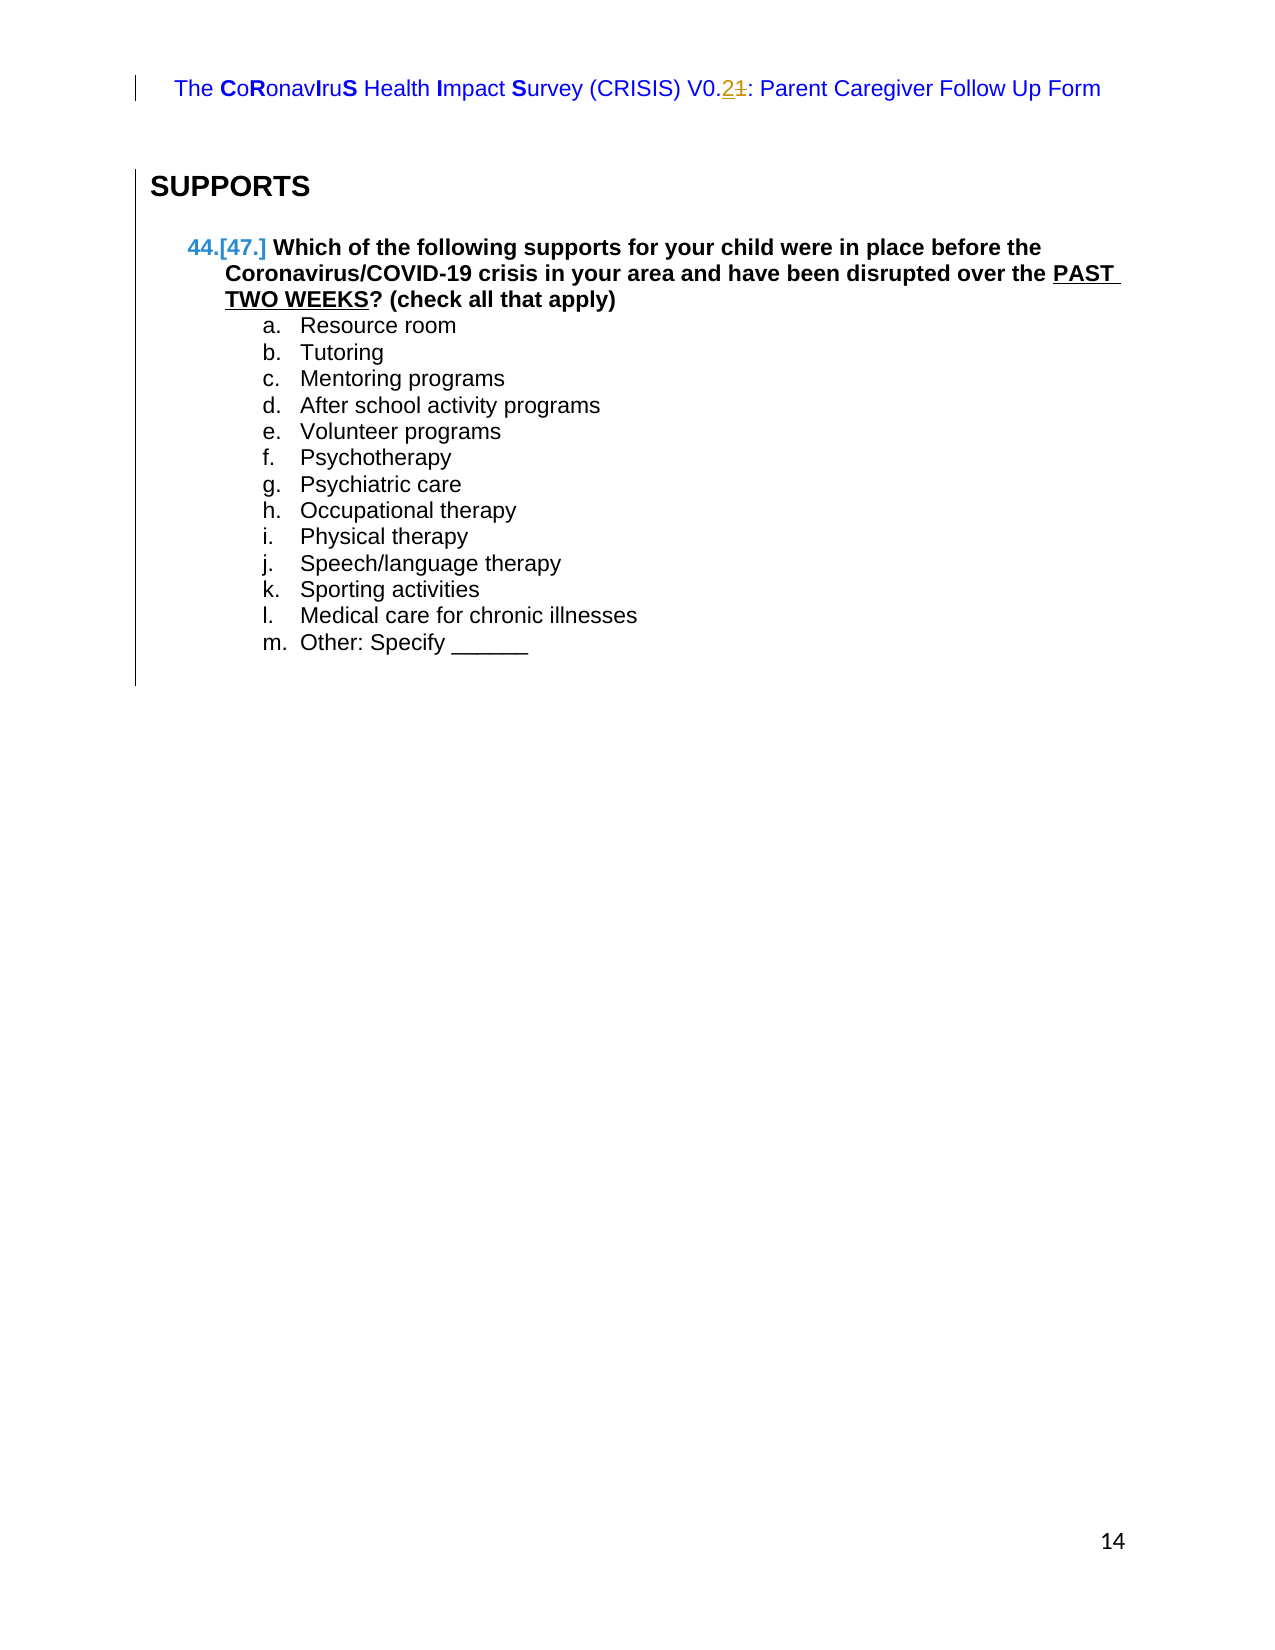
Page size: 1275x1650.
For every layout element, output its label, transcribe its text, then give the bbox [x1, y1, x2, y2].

list Occupational therapy [262, 497, 1125, 523]
list Medical care for chronic illnesses [262, 602, 1125, 629]
list Volunteer programs [262, 418, 1125, 444]
list After school activity programs [262, 392, 1125, 418]
list Speech/language therapy [262, 550, 1125, 576]
list Other: Specify ______ [262, 629, 1125, 655]
list Psychotherapy [262, 444, 1125, 471]
list Physical therapy [262, 523, 1125, 550]
list Which of the following supports for your child were in place before the Coronavirus/COVID-19 crisis in your area and have been disrupted over the PAST TWO WEEKS? (check all that apply) [187, 233, 1125, 312]
list Tutoring [262, 339, 1125, 365]
list Resource room [262, 312, 1125, 339]
list Sporting activities [262, 576, 1125, 602]
list Psychiatric care [262, 471, 1125, 497]
list Mentoring programs [262, 365, 1125, 392]
subtitle SUPPORTS [150, 169, 1125, 203]
